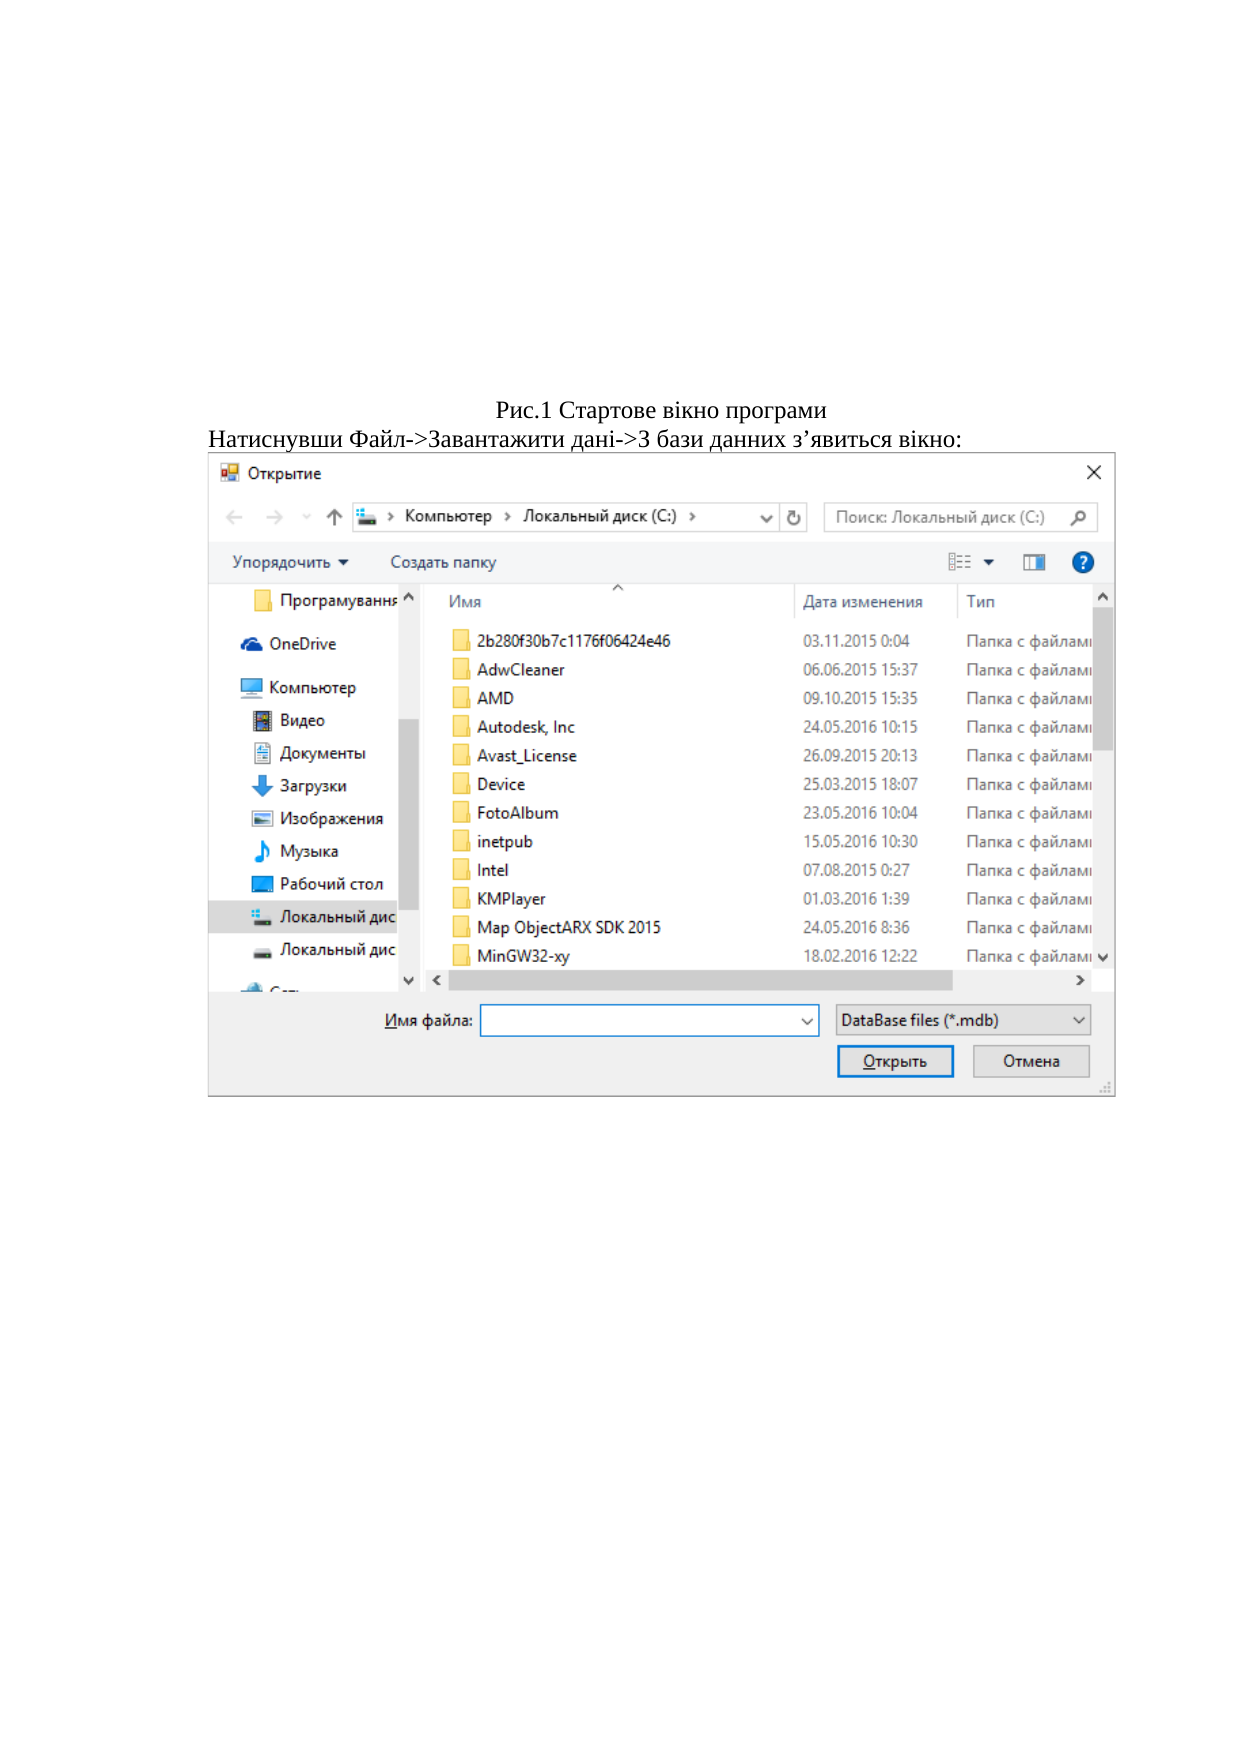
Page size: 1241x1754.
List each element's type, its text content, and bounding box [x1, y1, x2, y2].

picture [207, 452, 1116, 1097]
text Натиснувши Файл->Завантажити дані->З бази данних з’явиться вікно: [133, 424, 1196, 453]
text Рис.1 Стартове вікно програми [133, 395, 1196, 424]
